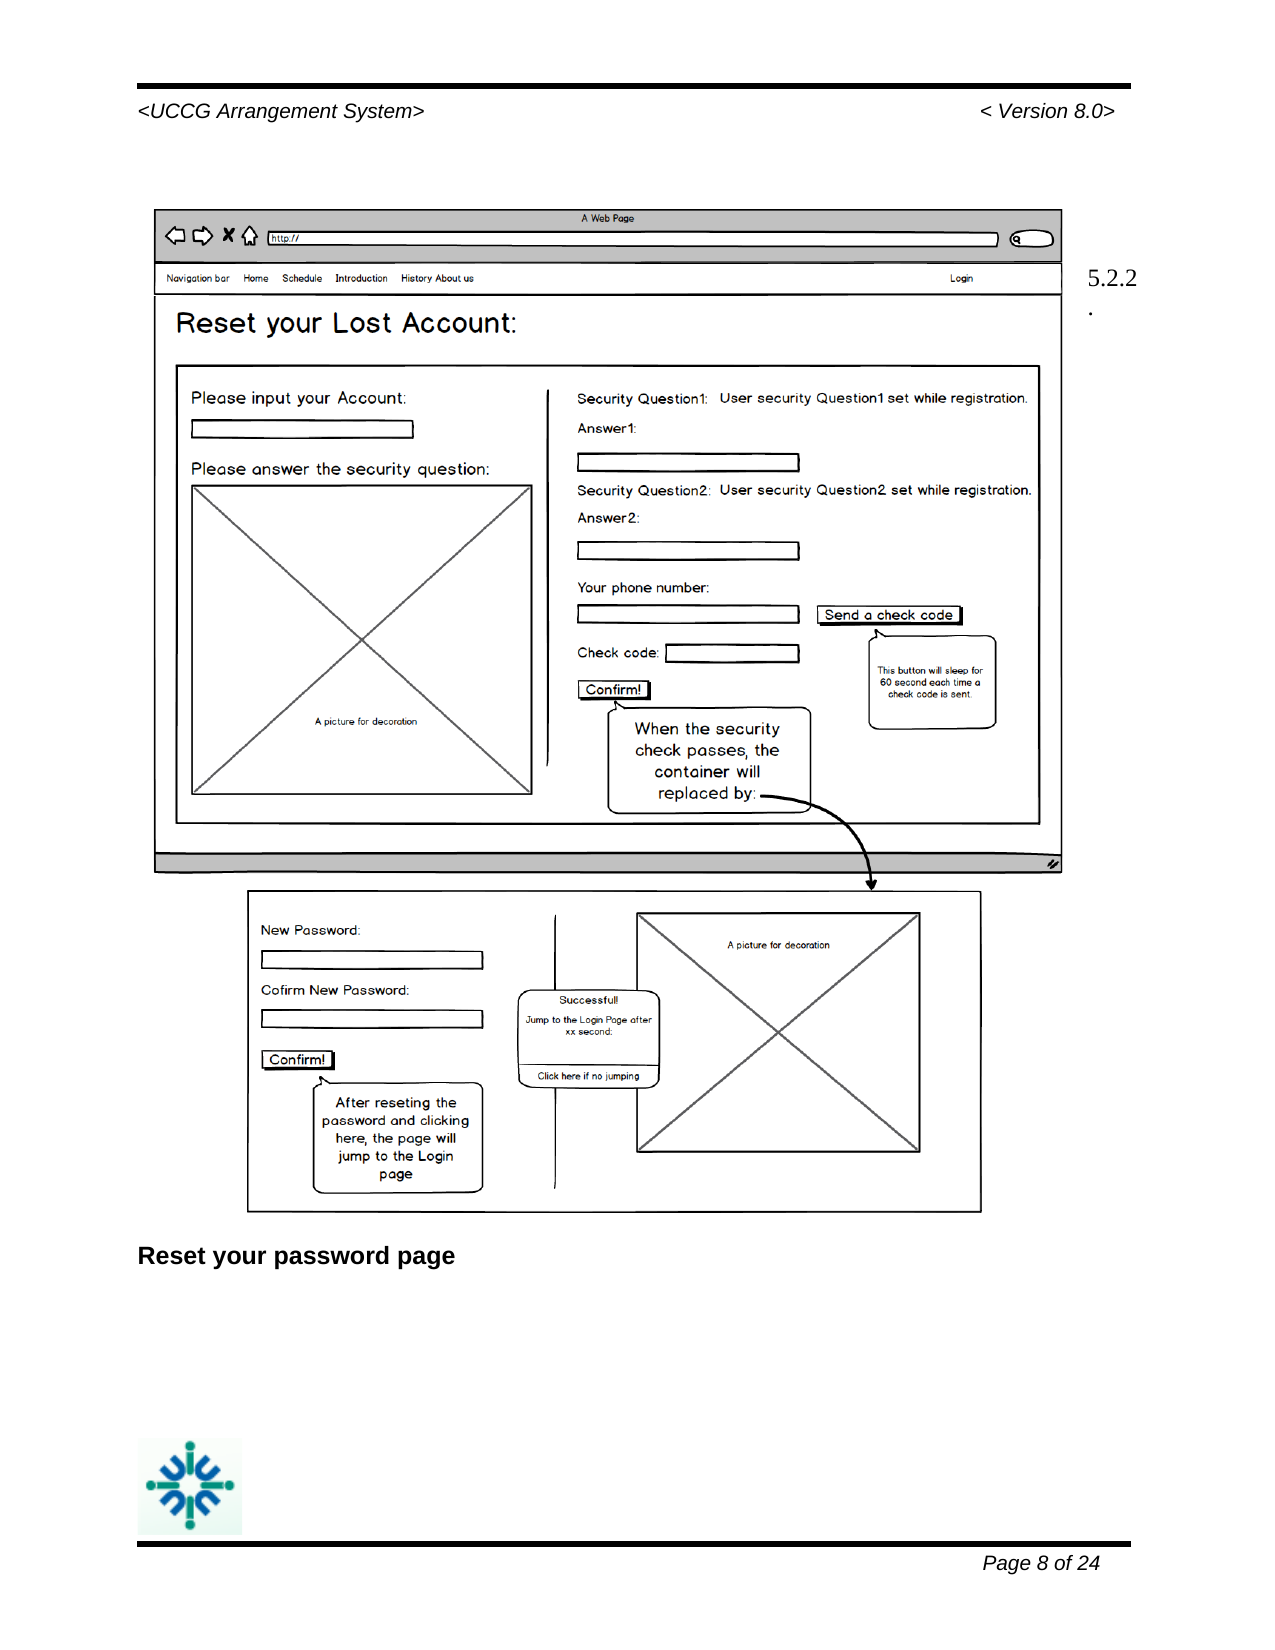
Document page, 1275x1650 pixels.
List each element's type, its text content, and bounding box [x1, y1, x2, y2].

picture [137, 1438, 243, 1535]
picture [153, 209, 1063, 1213]
